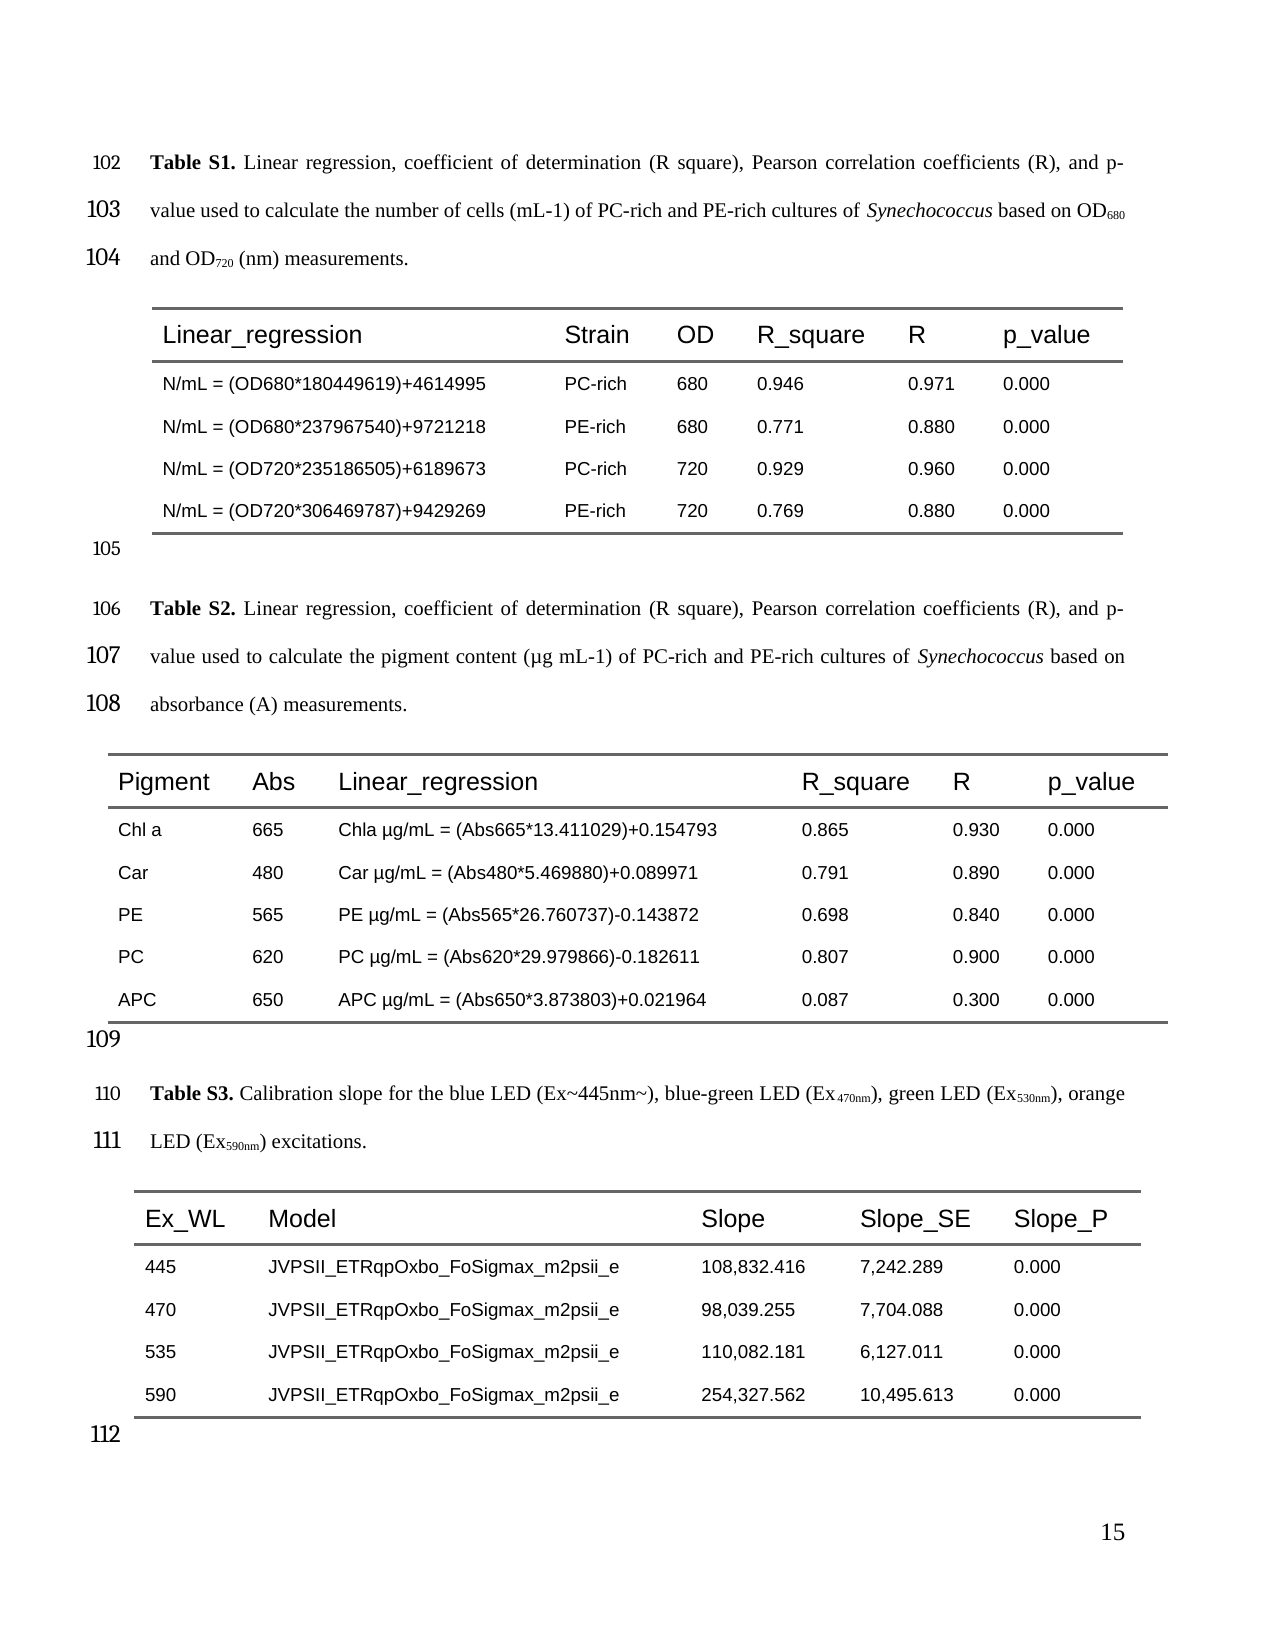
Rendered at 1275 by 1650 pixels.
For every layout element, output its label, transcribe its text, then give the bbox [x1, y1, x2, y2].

table_cell 0.880 [898, 490, 992, 532]
table_cell 445 [134, 1246, 258, 1288]
table_cell JVPSII_ETRqpOxbo_FoSigmax_m2psii_e [258, 1246, 691, 1288]
table_cell N/mL = (OD720*235186505)+6189673 [152, 448, 554, 490]
table_cell PE [108, 894, 242, 936]
table_cell 0.000 [1037, 978, 1168, 1021]
table_cell 720 [666, 490, 746, 532]
table_header Strain [554, 310, 666, 359]
table_cell PC [108, 936, 242, 978]
table_cell N/mL = (OD720*306469787)+9429269 [152, 490, 554, 532]
table_cell 0.865 [791, 809, 942, 851]
table_cell 0.880 [898, 405, 992, 447]
table_cell 10,495.613 [849, 1373, 1003, 1416]
text Table S1. Linear regression, coefficient of determination (R square), Pearson correlation coefficients (R), and p-value used to calculate the number of cells (mL-1) of PC-rich and PE-rich cultures of Synechococcus based on OD680 and OD720 (nm) measurements. [150, 150, 1125, 270]
table_cell 620 [242, 936, 328, 978]
table_header Ex_WL [134, 1193, 258, 1243]
table_cell 0.971 [898, 363, 992, 405]
table_cell 0.000 [1037, 809, 1168, 851]
table_header p_value [993, 310, 1123, 359]
table_cell 0.000 [993, 405, 1123, 447]
table_cell JVPSII_ETRqpOxbo_FoSigmax_m2psii_e [258, 1373, 691, 1416]
table_cell 7,242.289 [849, 1246, 1003, 1288]
table_cell 535 [134, 1331, 258, 1373]
table_cell 110,082.181 [691, 1331, 849, 1373]
table_cell APC µg/mL = (Abs650*3.873803)+0.021964 [328, 978, 791, 1021]
table_cell PC µg/mL = (Abs620*29.979866)-0.182611 [328, 936, 791, 978]
table_cell 680 [666, 405, 746, 447]
table_cell 0.000 [1003, 1246, 1141, 1288]
table_cell 0.930 [942, 809, 1037, 851]
table_cell PE-rich [554, 490, 666, 532]
table_cell 0.000 [1037, 936, 1168, 978]
table_cell 0.900 [942, 936, 1037, 978]
table_cell PC-rich [554, 363, 666, 405]
table_cell PE µg/mL = (Abs565*26.760737)-0.143872 [328, 894, 791, 936]
table_cell 0.000 [1037, 894, 1168, 936]
table_cell 0.087 [791, 978, 942, 1021]
table_cell 0.000 [1003, 1288, 1141, 1331]
table_cell 0.000 [993, 448, 1123, 490]
table_cell 0.000 [1003, 1373, 1141, 1416]
table_cell 680 [666, 363, 746, 405]
table_cell 0.946 [746, 363, 897, 405]
text Table S2. Linear regression, coefficient of determination (R square), Pearson correlation coefficients (R), and p-value used to calculate the pigment content (µg mL-1) of PC-rich and PE-rich cultures of Synechococcus based on absorbance (A) measurements. [150, 596, 1125, 716]
table_cell 0.929 [746, 448, 897, 490]
table_cell JVPSII_ETRqpOxbo_FoSigmax_m2psii_e [258, 1331, 691, 1373]
table_cell 0.769 [746, 490, 897, 532]
table_header R [942, 756, 1037, 806]
table_cell APC [108, 978, 242, 1021]
table_cell 590 [134, 1373, 258, 1416]
table_header p_value [1037, 756, 1168, 806]
table_header Model [258, 1193, 691, 1243]
table_header OD [666, 310, 746, 359]
table_cell 0.840 [942, 894, 1037, 936]
table_cell 650 [242, 978, 328, 1021]
table_cell 6,127.011 [849, 1331, 1003, 1373]
table_cell JVPSII_ETRqpOxbo_FoSigmax_m2psii_e [258, 1288, 691, 1331]
table_cell N/mL = (OD680*180449619)+4614995 [152, 363, 554, 405]
table_cell 0.807 [791, 936, 942, 978]
table_cell 0.000 [1003, 1331, 1141, 1373]
table_header Slope [691, 1193, 849, 1243]
table_cell Chl a [108, 809, 242, 851]
table_header Linear_regression [328, 756, 791, 806]
table_cell 0.890 [942, 851, 1037, 893]
table_cell PC-rich [554, 448, 666, 490]
table_cell 7,704.088 [849, 1288, 1003, 1331]
table_header R_square [791, 756, 942, 806]
table_cell 720 [666, 448, 746, 490]
table_cell 480 [242, 851, 328, 893]
table_header Slope_SE [849, 1193, 1003, 1243]
table_cell Chla µg/mL = (Abs665*13.411029)+0.154793 [328, 809, 791, 851]
table_header Pigment [108, 756, 242, 806]
table_header R_square [746, 310, 897, 359]
table_cell 0.000 [993, 363, 1123, 405]
table_cell N/mL = (OD680*237967540)+9721218 [152, 405, 554, 447]
table_cell 0.000 [993, 490, 1123, 532]
table_cell 0.698 [791, 894, 942, 936]
table_cell Car [108, 851, 242, 893]
table_cell 98,039.255 [691, 1288, 849, 1331]
table_cell 0.771 [746, 405, 897, 447]
table_cell 254,327.562 [691, 1373, 849, 1416]
table_cell PE-rich [554, 405, 666, 447]
table_header Slope_P [1003, 1193, 1141, 1243]
table_cell 565 [242, 894, 328, 936]
table_cell 0.791 [791, 851, 942, 893]
table_cell Car µg/mL = (Abs480*5.469880)+0.089971 [328, 851, 791, 893]
table_cell 0.960 [898, 448, 992, 490]
table_header R [898, 310, 992, 359]
table_cell 108,832.416 [691, 1246, 849, 1288]
text Table S3. Calibration slope for the blue LED (Ex~445nm~), blue-green LED (Ex470nm), green LED (Ex530nm), orange LED (Ex590nm) excitations. [150, 1081, 1125, 1153]
table_header Abs [242, 756, 328, 806]
table_cell 470 [134, 1288, 258, 1331]
table_header Linear_regression [152, 310, 554, 359]
table_cell 665 [242, 809, 328, 851]
table_cell 0.300 [942, 978, 1037, 1021]
table_cell 0.000 [1037, 851, 1168, 893]
